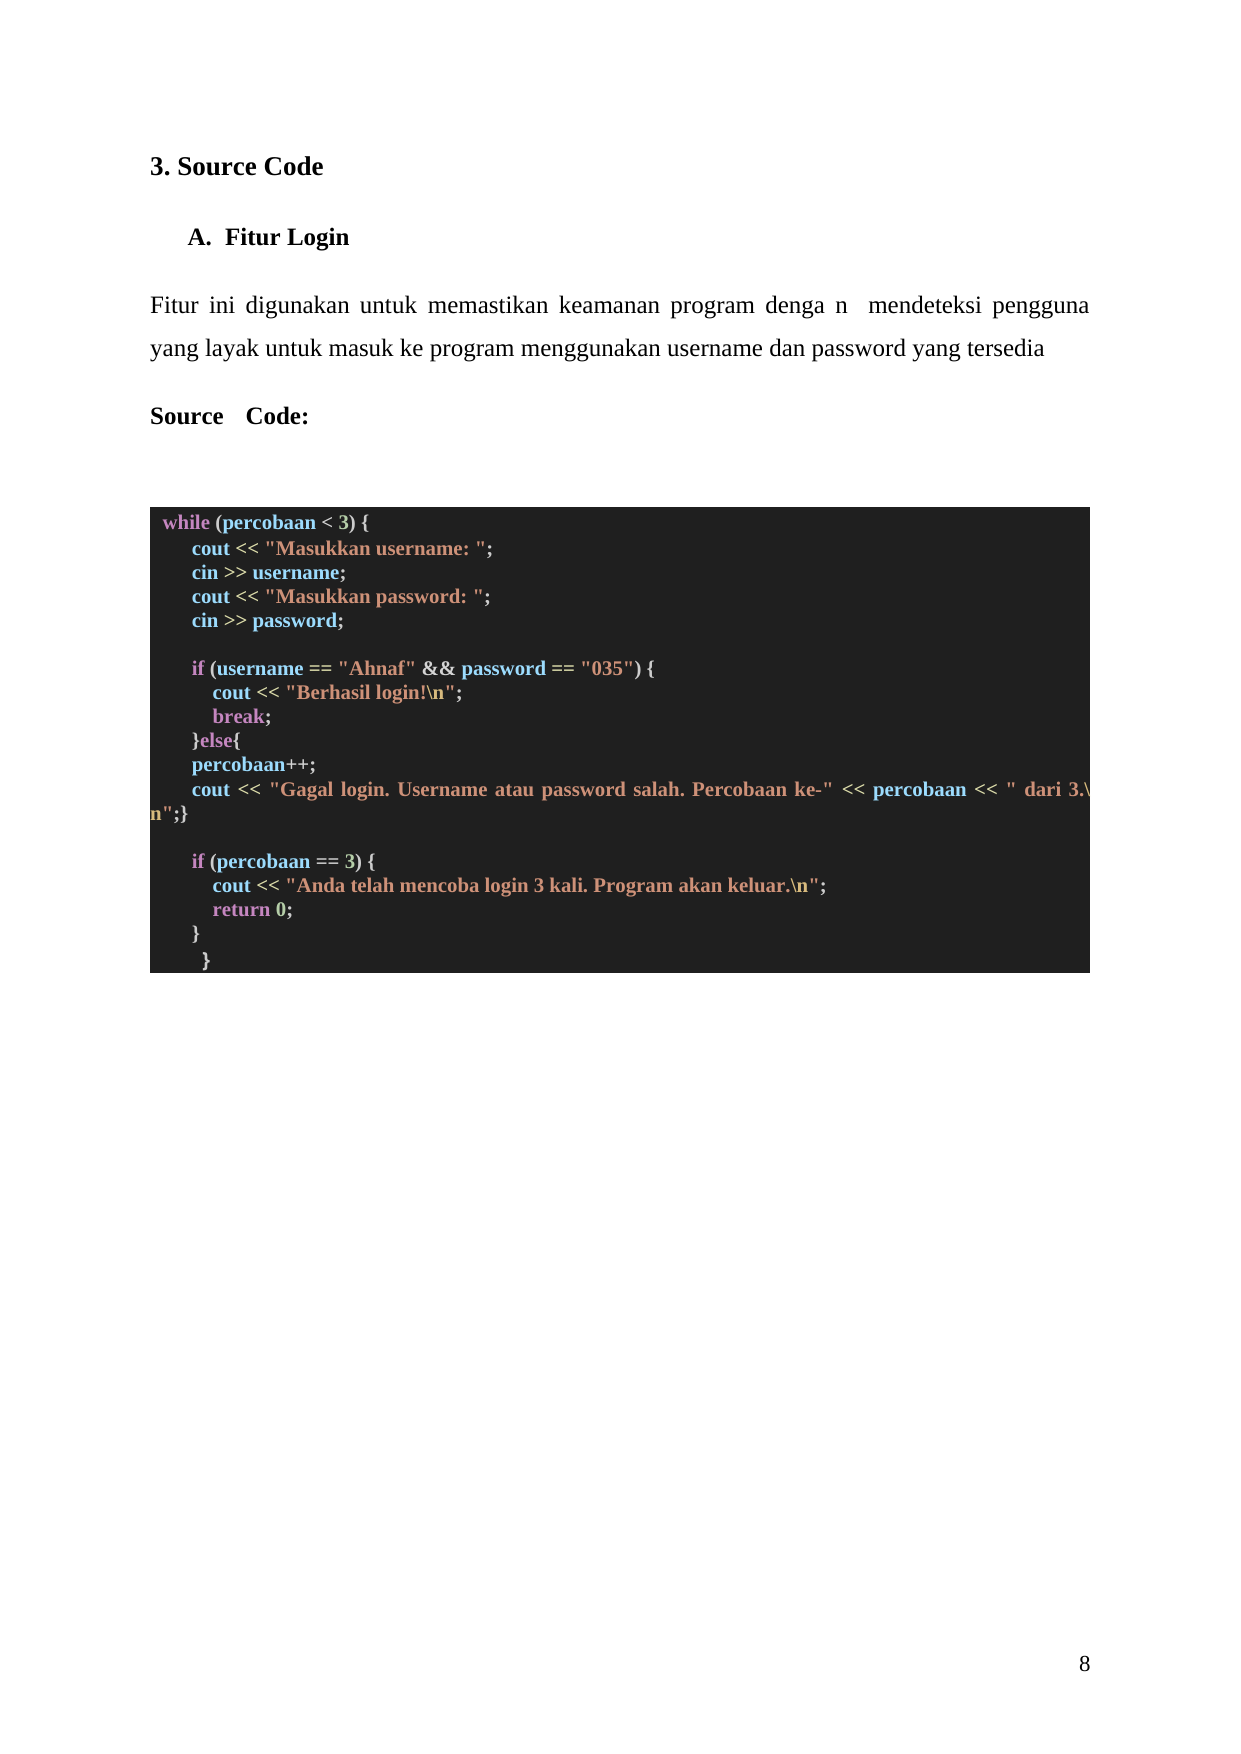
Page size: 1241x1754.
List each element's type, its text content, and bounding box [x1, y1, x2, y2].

text cout << "Anda telah mencoba login 3 kali. Program akan keluar.\n"; [150, 873, 1090, 897]
text percobaan++; [150, 752, 1090, 776]
subtitle 3. Source Code [150, 150, 1090, 181]
text cin >> password; [150, 608, 1090, 632]
text while (percobaan < 3) { [150, 507, 1090, 536]
text if (percobaan == 3) { [150, 849, 1090, 873]
text if (username == "Ahnaf" && password == "035") { [150, 656, 1090, 680]
text cin >> username; [150, 560, 1090, 584]
text cout << "Berhasil login!\n"; [150, 680, 1090, 704]
text cout << "Gagal login. Username atau password salah. Percobaan ke-" << percobaan << " dari 3.\n";} [150, 776, 1090, 824]
subtitle Fitur Login [187, 222, 1090, 250]
text return 0; [150, 897, 1090, 921]
text Fitur ini digunakan untuk memastikan keamanan program denga n mendeteksi pengguna yang layak untuk masuk ke program menggunakan username dan password yang tersedia [150, 290, 1090, 362]
text break; [150, 704, 1090, 728]
text } [150, 945, 1090, 973]
text }else{ [150, 728, 1090, 752]
text cout << "Masukkan password: "; [150, 584, 1090, 608]
text Source Code: [150, 401, 309, 469]
text cout << "Masukkan username: "; [150, 536, 1090, 560]
text } [150, 921, 1090, 945]
